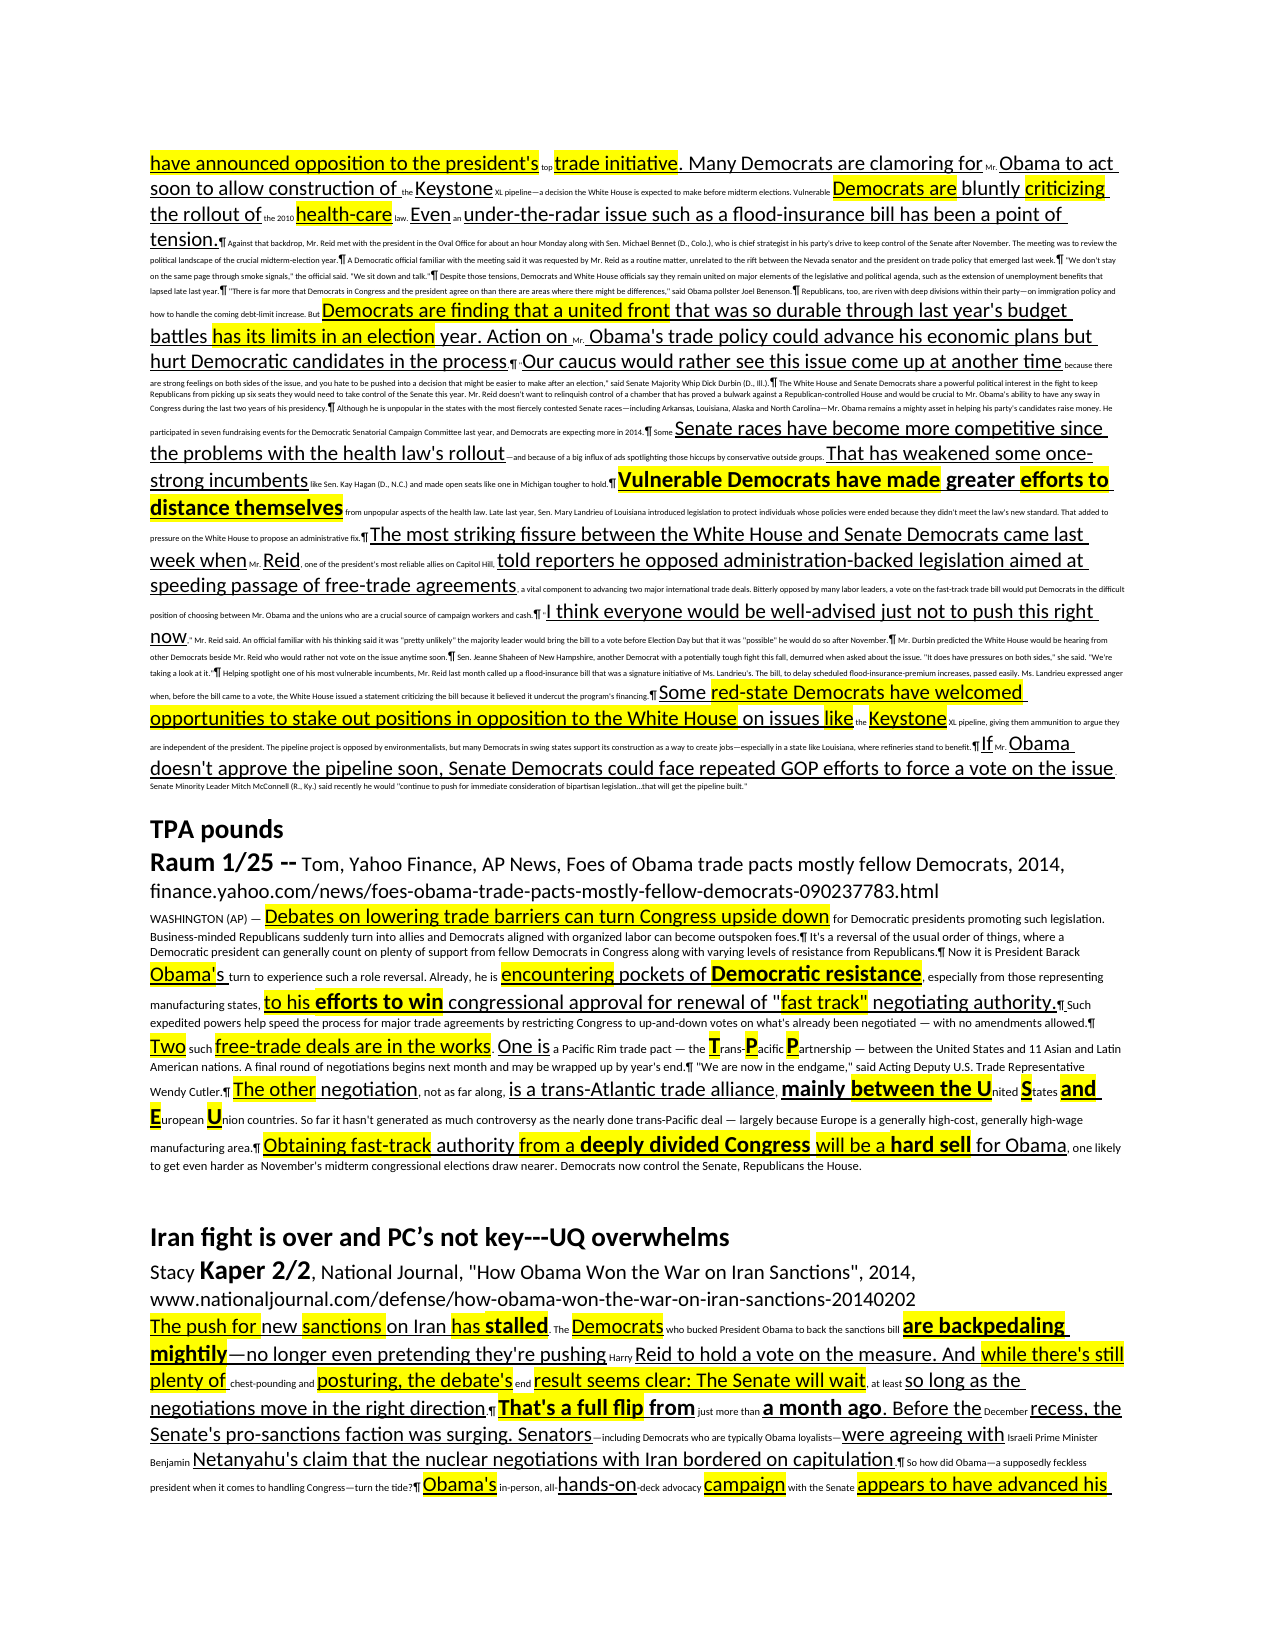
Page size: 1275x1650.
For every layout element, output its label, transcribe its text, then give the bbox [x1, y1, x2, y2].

text WASHINGTON (AP) — Debates on lowering trade barriers can turn Congress upside down for Democratic presidents promoting such legislation. Business-minded Republicans suddenly turn into allies and Democrats aligned with organized labor can become outspoken foes.¶ It's a reversal of the usual order of things, where a Democratic president can generally count on plenty of support from fellow Democrats in Congress along with varying levels of resistance from Republicans.¶ Now it is President Barack Obama's turn to experience such a role reversal. Already, he is encountering pockets of Democratic resistance, especially from those representing manufacturing states, to his efforts to win congressional approval for renewal of "fast track" negotiating authority.¶ Such expedited powers help speed the process for major trade agreements by restricting Congress to up-and-down votes on what's already been negotiated — with no amendments allowed.¶ Two such free-trade deals are in the works. One is a Pacific Rim trade pact — the Trans-Pacific Partnership — between the United States and 11 Asian and Latin American nations. A final round of negotiations begins next month and may be wrapped up by year's end.¶ "We are now in the endgame," said Acting Deputy U.S. Trade Representative Wendy Cutler.¶ The other negotiation, not as far along, is a trans-Atlantic trade alliance, mainly between the United States and European Union countries. So far it hasn't generated as much controversy as the nearly done trans-Pacific deal — largely because Europe is a generally high-cost, generally high-wage manufacturing area.¶ Obtaining fast-track authority from a deeply divided Congress will be a hard sell for Obama, one likely to get even harder as November's midterm congressional elections draw nearer. Democrats now control the Senate, Republicans the House. [150, 903, 1125, 1173]
text Raum 1/25 -- Tom, Yahoo Finance, AP News, Foes of Obama trade pacts mostly fellow Democrats, 2014, finance.yahoo.com/news/foes-obama-trade-pacts-mostly-fellow-democrats-090237783.html [150, 845, 1125, 903]
text Stacy Kaper 2/2, National Journal, "How Obama Won the War on Iran Sanctions", 2014, www.nationaljournal.com/defense/how-obama-won-the-war-on-iran-sanctions-20140202 [150, 1253, 1125, 1311]
subtitle Iran fight is over and PC’s not key---UQ overwhelms [150, 1220, 1125, 1253]
subtitle TPA pounds [150, 812, 1125, 845]
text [150, 1311, 1125, 1497]
